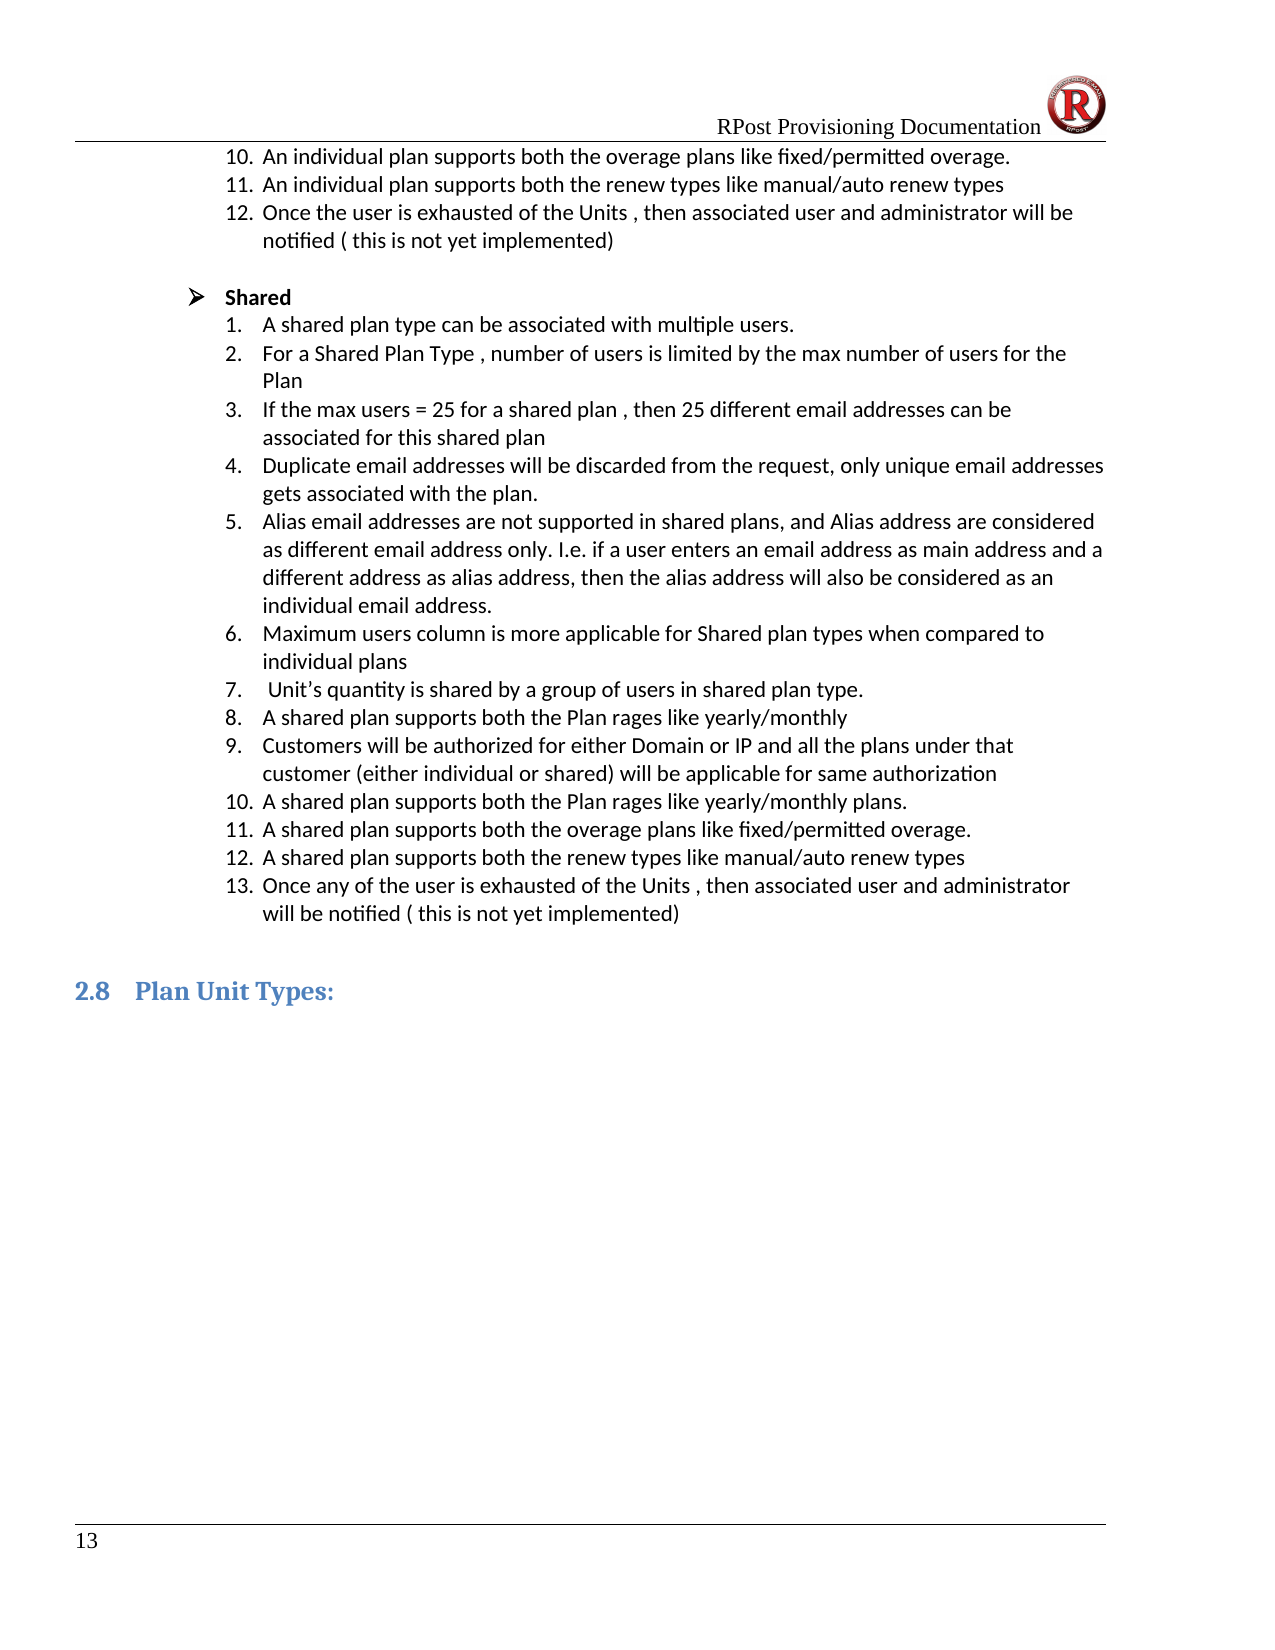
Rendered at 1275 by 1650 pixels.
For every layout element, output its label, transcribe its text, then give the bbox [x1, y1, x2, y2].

picture [1047, 75, 1107, 135]
list A shared plan type can be associated with multiple users. [225, 311, 1106, 339]
list A shared plan supports both the Plan rages like yearly/monthly plans. [225, 787, 1106, 815]
list Unit’s quantity is shared by a group of users in shared plan type. [225, 675, 1106, 703]
list Customers will be authorized for either Domain or IP and all the plans under that customer (either individual or shared) will be applicable for same authorization [225, 731, 1106, 787]
list If the max users = 25 for a shared plan , then 25 different email addresses can be associated for this shared plan [225, 395, 1106, 451]
list An individual plan supports both the renew types like manual/auto renew types [225, 171, 1106, 198]
list Alias email addresses are not supported in shared plans, and Alias address are considered as different email address only. I.e. if a user enters an email address as main address and a different address as alias address, then the alias address will also be considered as an individual email address. [225, 507, 1106, 619]
list For a Shared Plan Type , number of users is limited by the max number of users for the Plan [225, 339, 1106, 395]
list A shared plan supports both the renew types like manual/auto renew types [225, 843, 1106, 871]
list An individual plan supports both the overage plans like fixed/permitted overage. [225, 142, 1106, 171]
list Once any of the user is exhausted of the Units , then associated user and administrator will be notified ( this is not yet implemented) [225, 871, 1106, 927]
list Maximum users column is more applicable for Shared plan types when compared to individual plans [225, 619, 1106, 675]
list Once the user is exhausted of the Units , then associated user and administrator will be notified ( this is not yet implemented) [225, 198, 1106, 254]
subtitle Plan Unit Types: [75, 976, 1106, 1007]
list Shared [187, 283, 1106, 311]
list A shared plan supports both the overage plans like fixed/permitted overage. [225, 815, 1106, 843]
list A shared plan supports both the Plan rages like yearly/monthly [225, 703, 1106, 731]
list Duplicate email addresses will be discarded from the request, only unique email addresses gets associated with the plan. [225, 451, 1106, 507]
